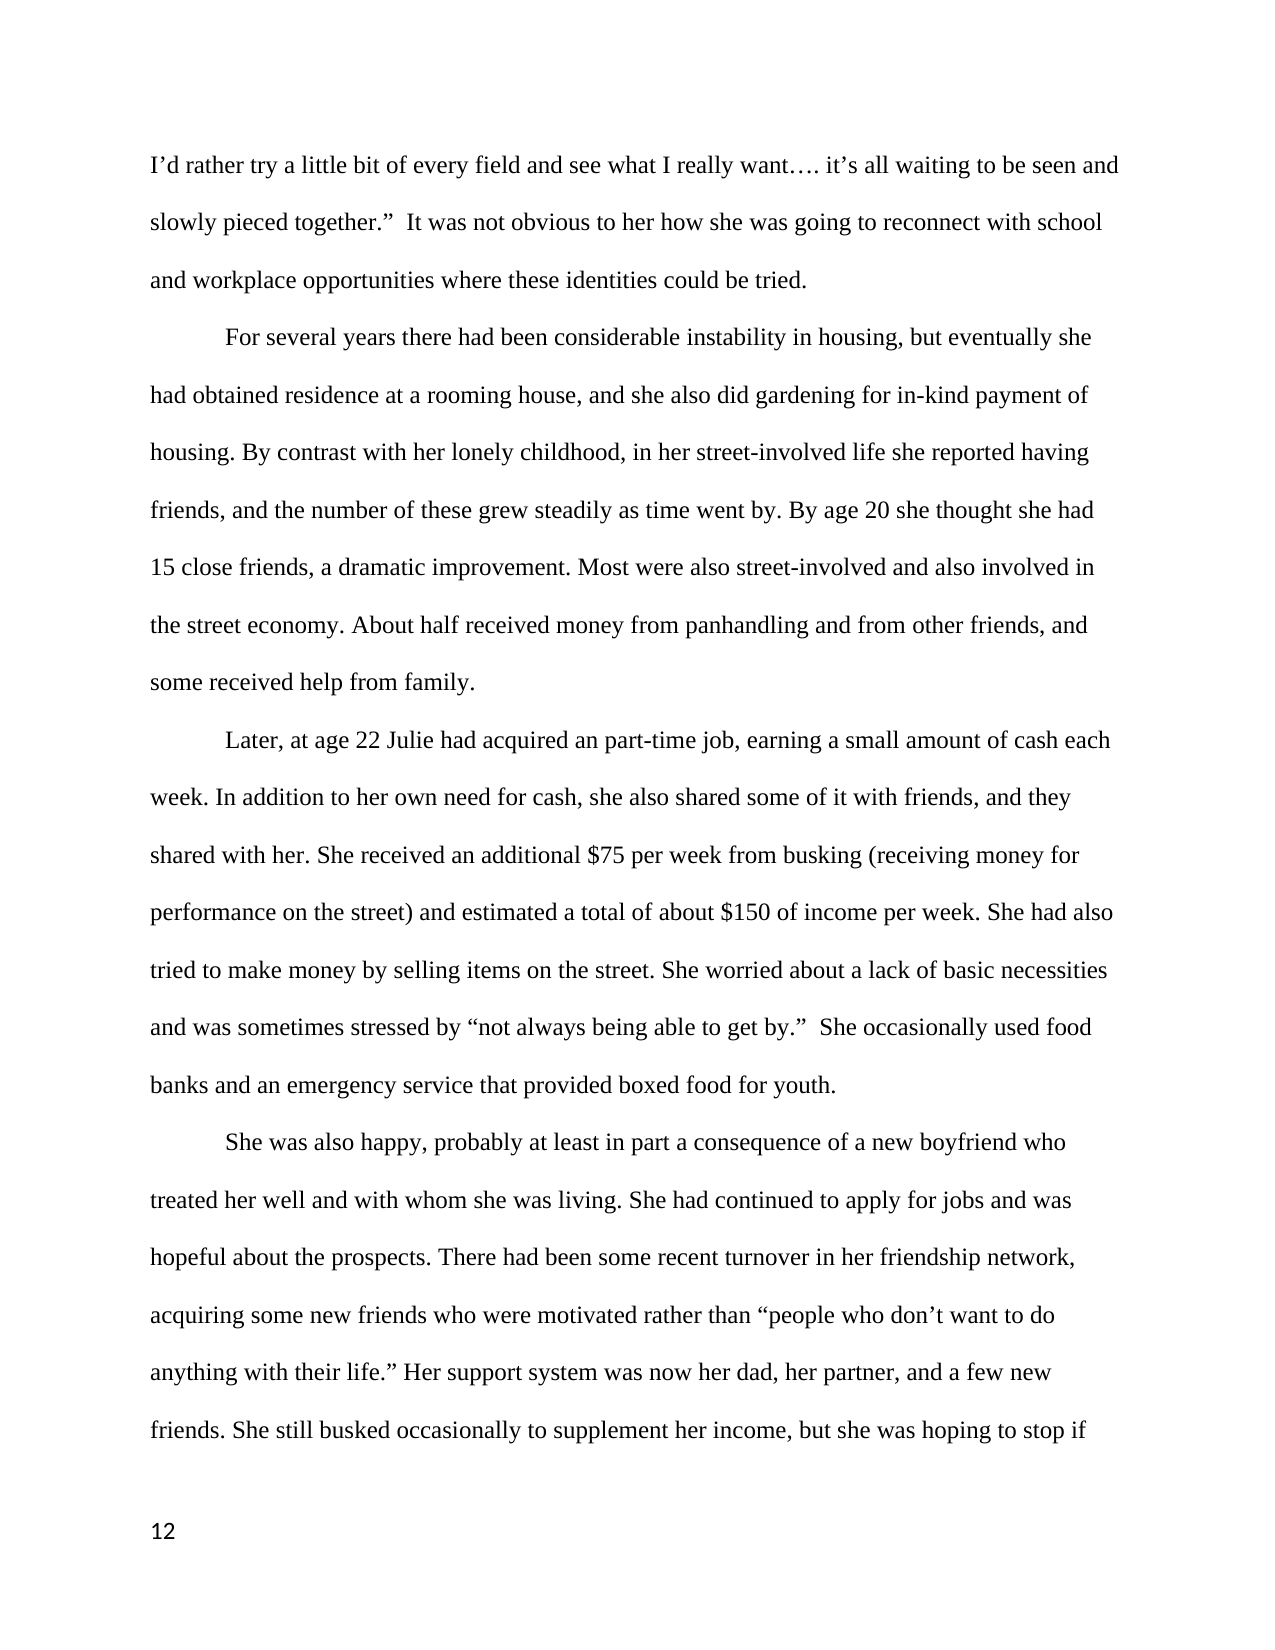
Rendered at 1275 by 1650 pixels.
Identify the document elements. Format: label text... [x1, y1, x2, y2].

text Later, at age 22 Julie had acquired an part-time job, earning a small amount of cash each week. In addition to her own need for cash, she also shared some of it with friends, and they shared with her. She received an additional $75 per week from busking (receiving money for performance on the street) and estimated a total of about $150 of income per week. She had also tried to make money by selling items on the street. She worried about a lack of basic necessities and was sometimes stressed by “not always being able to get by.” She occasionally used food banks and an emergency service that provided boxed food for youth. [150, 725, 1125, 1099]
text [150, 1127, 1125, 1444]
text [150, 150, 1125, 294]
text For several years there had been considerable instability in housing, but eventually she had obtained residence at a rooming house, and she also did gardening for in-kind payment of housing. By contrast with her lonely childhood, in her street-involved life she reported having friends, and the number of these grew steadily as time went by. By age 20 she thought she had 15 close friends, a dramatic improvement. Most were also street-involved and also involved in the street economy. About half received money from panhandling and from other friends, and some received help from family. [150, 322, 1125, 696]
